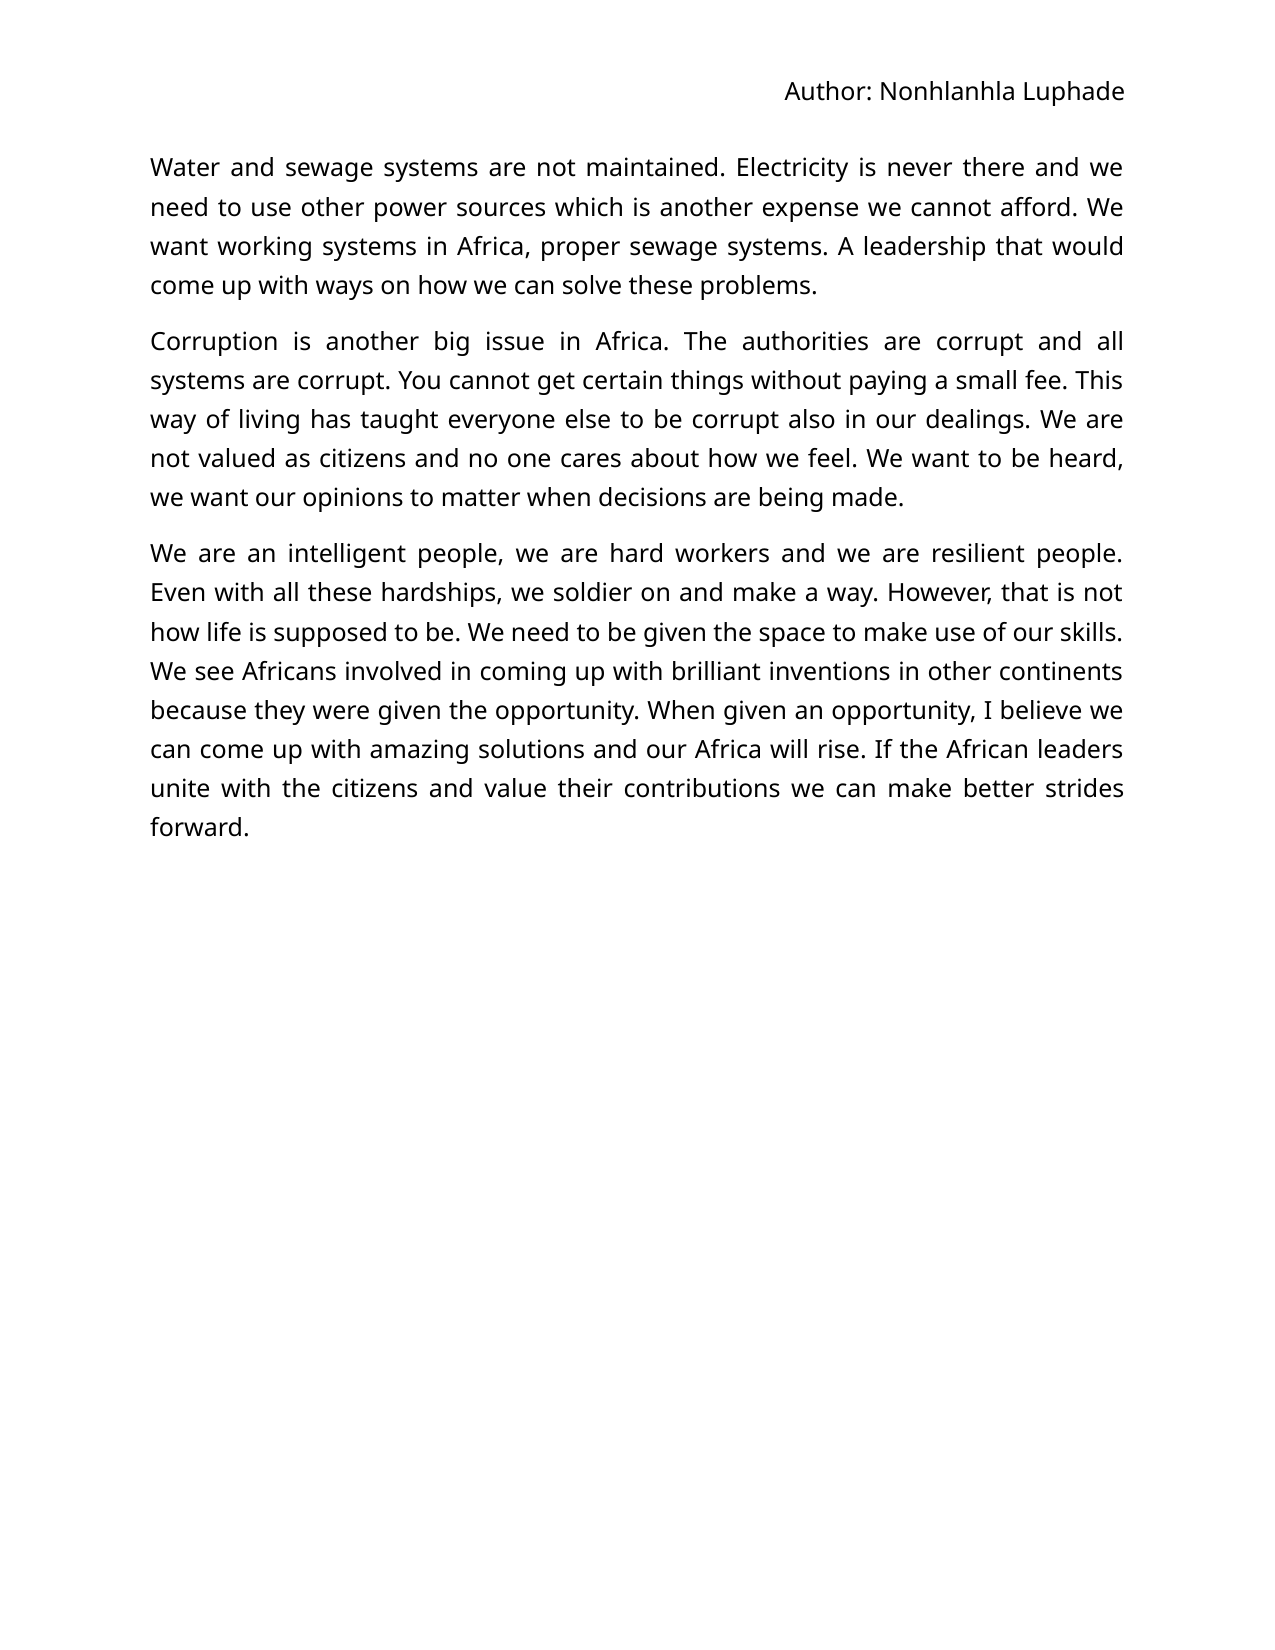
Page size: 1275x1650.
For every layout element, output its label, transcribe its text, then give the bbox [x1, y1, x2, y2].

text We are an intelligent people, we are hard workers and we are resilient people. Even with all these hardships, we soldier on and make a way. However, that is not how life is supposed to be. We need to be given the space to make use of our skills. We see Africans involved in coming up with brilliant inventions in other continents because they were given the opportunity. When given an opportunity, I believe we can come up with amazing solutions and our Africa will rise. If the African leaders unite with the citizens and value their contributions we can make better strides forward. [150, 536, 1125, 844]
text Water and sewage systems are not maintained. Electricity is never there and we need to use other power sources which is another expense we cannot afford. We want working systems in Africa, proper sewage systems. A leadership that would come up with ways on how we can solve these problems. [150, 150, 1125, 302]
text Corruption is another big issue in Africa. The authorities are corrupt and all systems are corrupt. You cannot get certain things without paying a small fee. This way of living has taught everyone else to be corrupt also in our dealings. We are not valued as citizens and no one cares about how we feel. We want to be heard, we want our opinions to matter when decisions are being made. [150, 323, 1125, 514]
